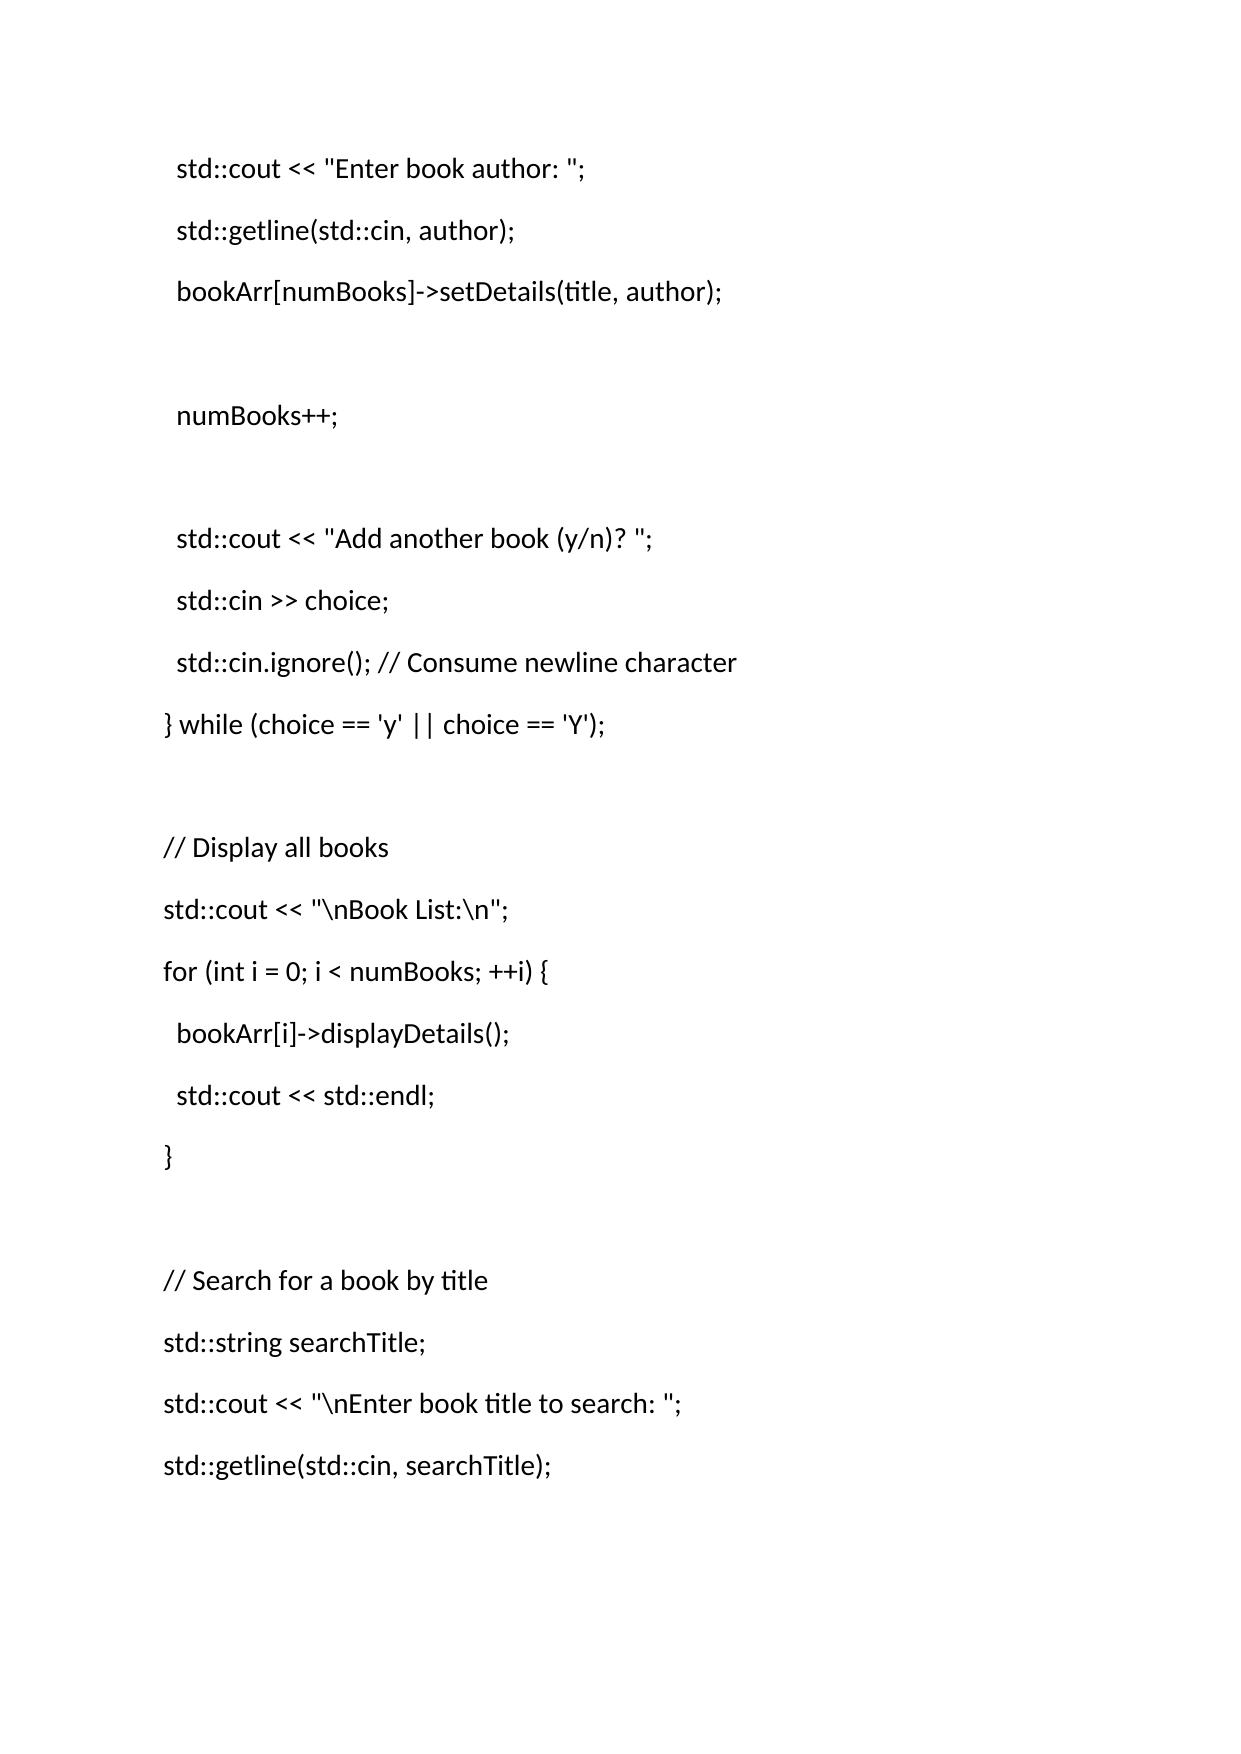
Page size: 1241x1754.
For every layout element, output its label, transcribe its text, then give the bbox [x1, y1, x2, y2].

text for (int i = 0; i < numBooks; ++i) { [150, 953, 1090, 989]
text } while (choice == 'y' || choice == 'Y'); [150, 706, 1090, 742]
text // Search for a book by title [150, 1262, 1090, 1297]
text std::cout << "Enter book author: "; [150, 150, 1090, 186]
text bookArr[numBooks]->setDetails(title, author); [150, 273, 1090, 309]
text std::cin.ignore(); // Consume newline character [150, 644, 1090, 680]
text std::string searchTitle; [150, 1324, 1090, 1359]
text std::cout << "\nEnter book title to search: "; [150, 1385, 1090, 1421]
text numBooks++; [150, 397, 1090, 433]
text std::cout << "\nBook List:\n"; [150, 891, 1090, 927]
text bookArr[i]->displayDetails(); [150, 1015, 1090, 1050]
text } [150, 1138, 1090, 1174]
text std::getline(std::cin, author); [150, 212, 1090, 247]
text // Display all books [150, 829, 1090, 865]
text std::cin >> choice; [150, 582, 1090, 618]
text std::getline(std::cin, searchTitle); [150, 1447, 1090, 1483]
text std::cout << "Add another book (y/n)? "; [150, 521, 1090, 556]
text std::cout << std::endl; [150, 1077, 1090, 1112]
